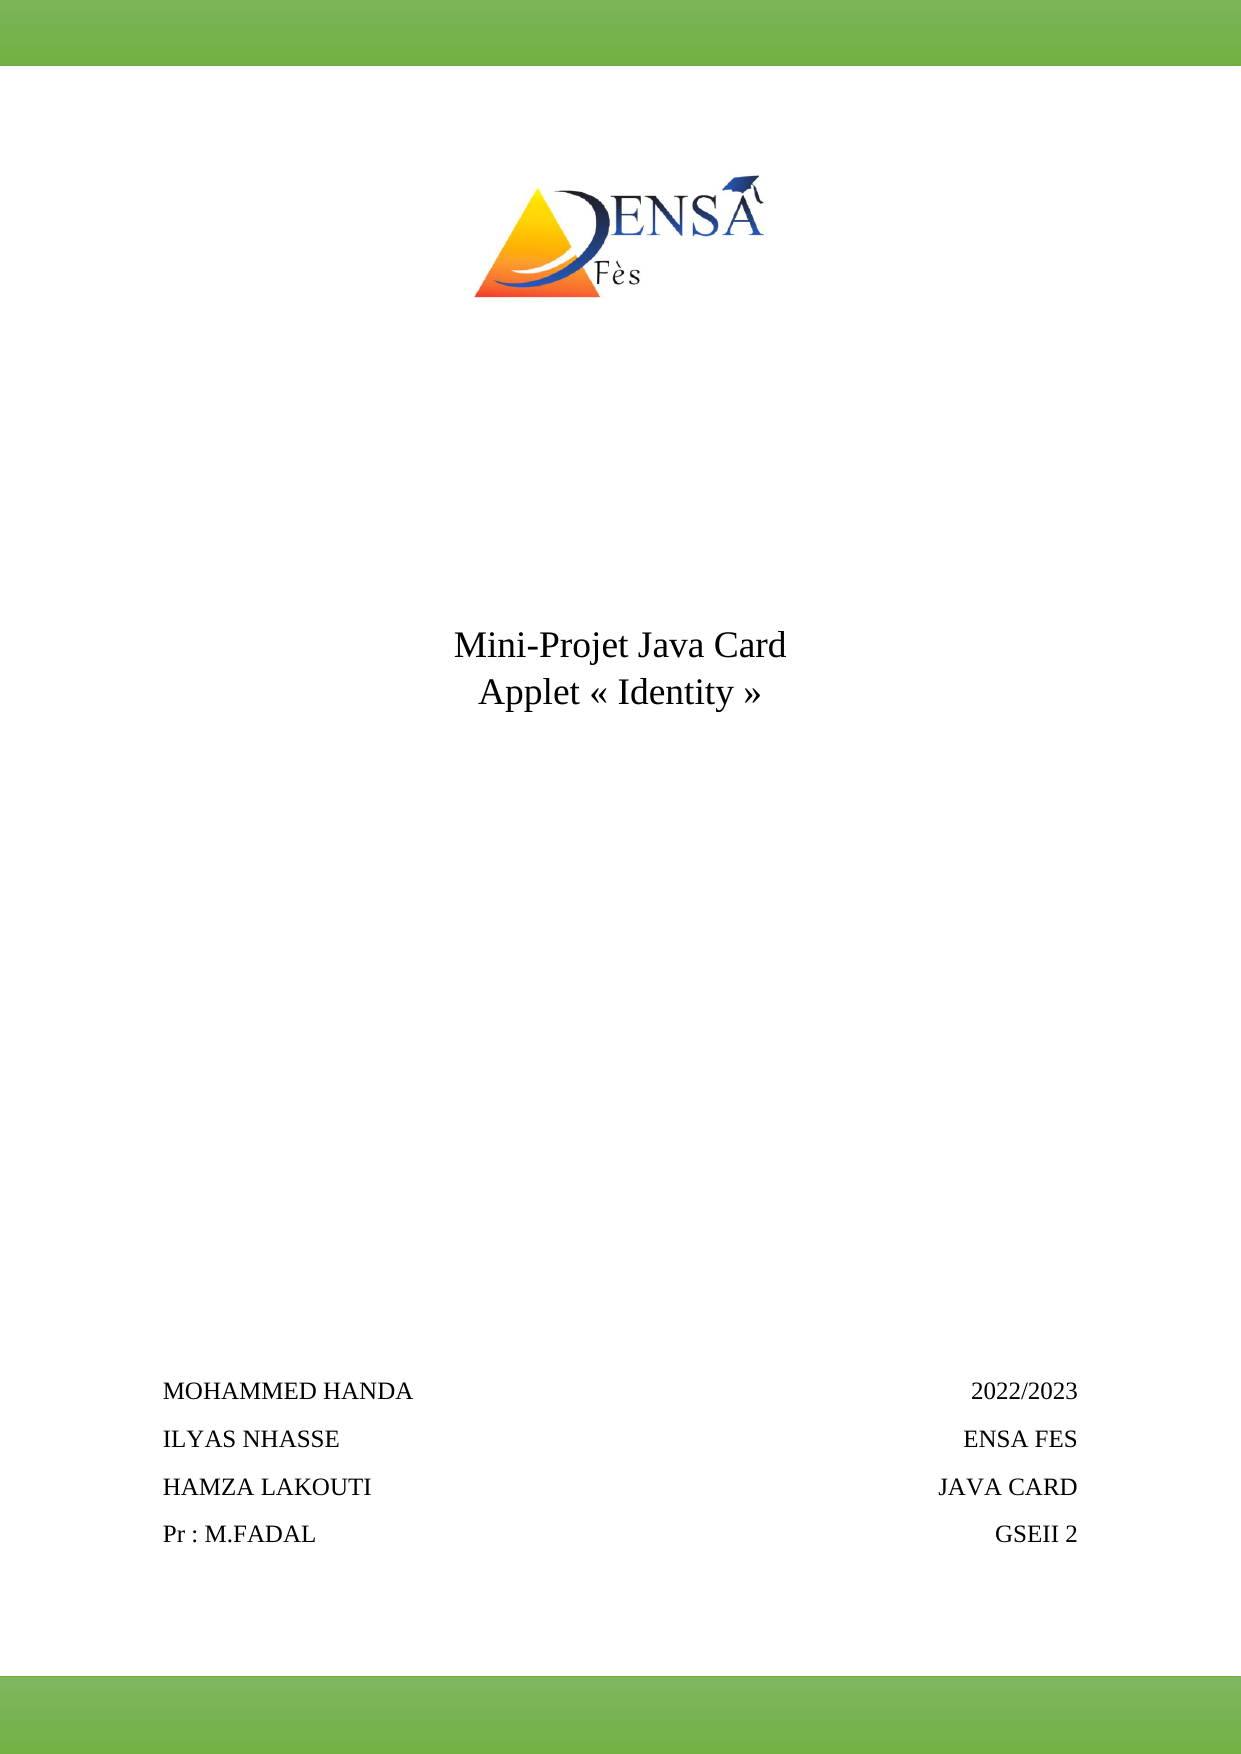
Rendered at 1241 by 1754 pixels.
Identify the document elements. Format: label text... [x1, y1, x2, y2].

picture [464, 147, 776, 323]
text Mini-Projet Java Card Applet « Identity » [148, 623, 1093, 713]
